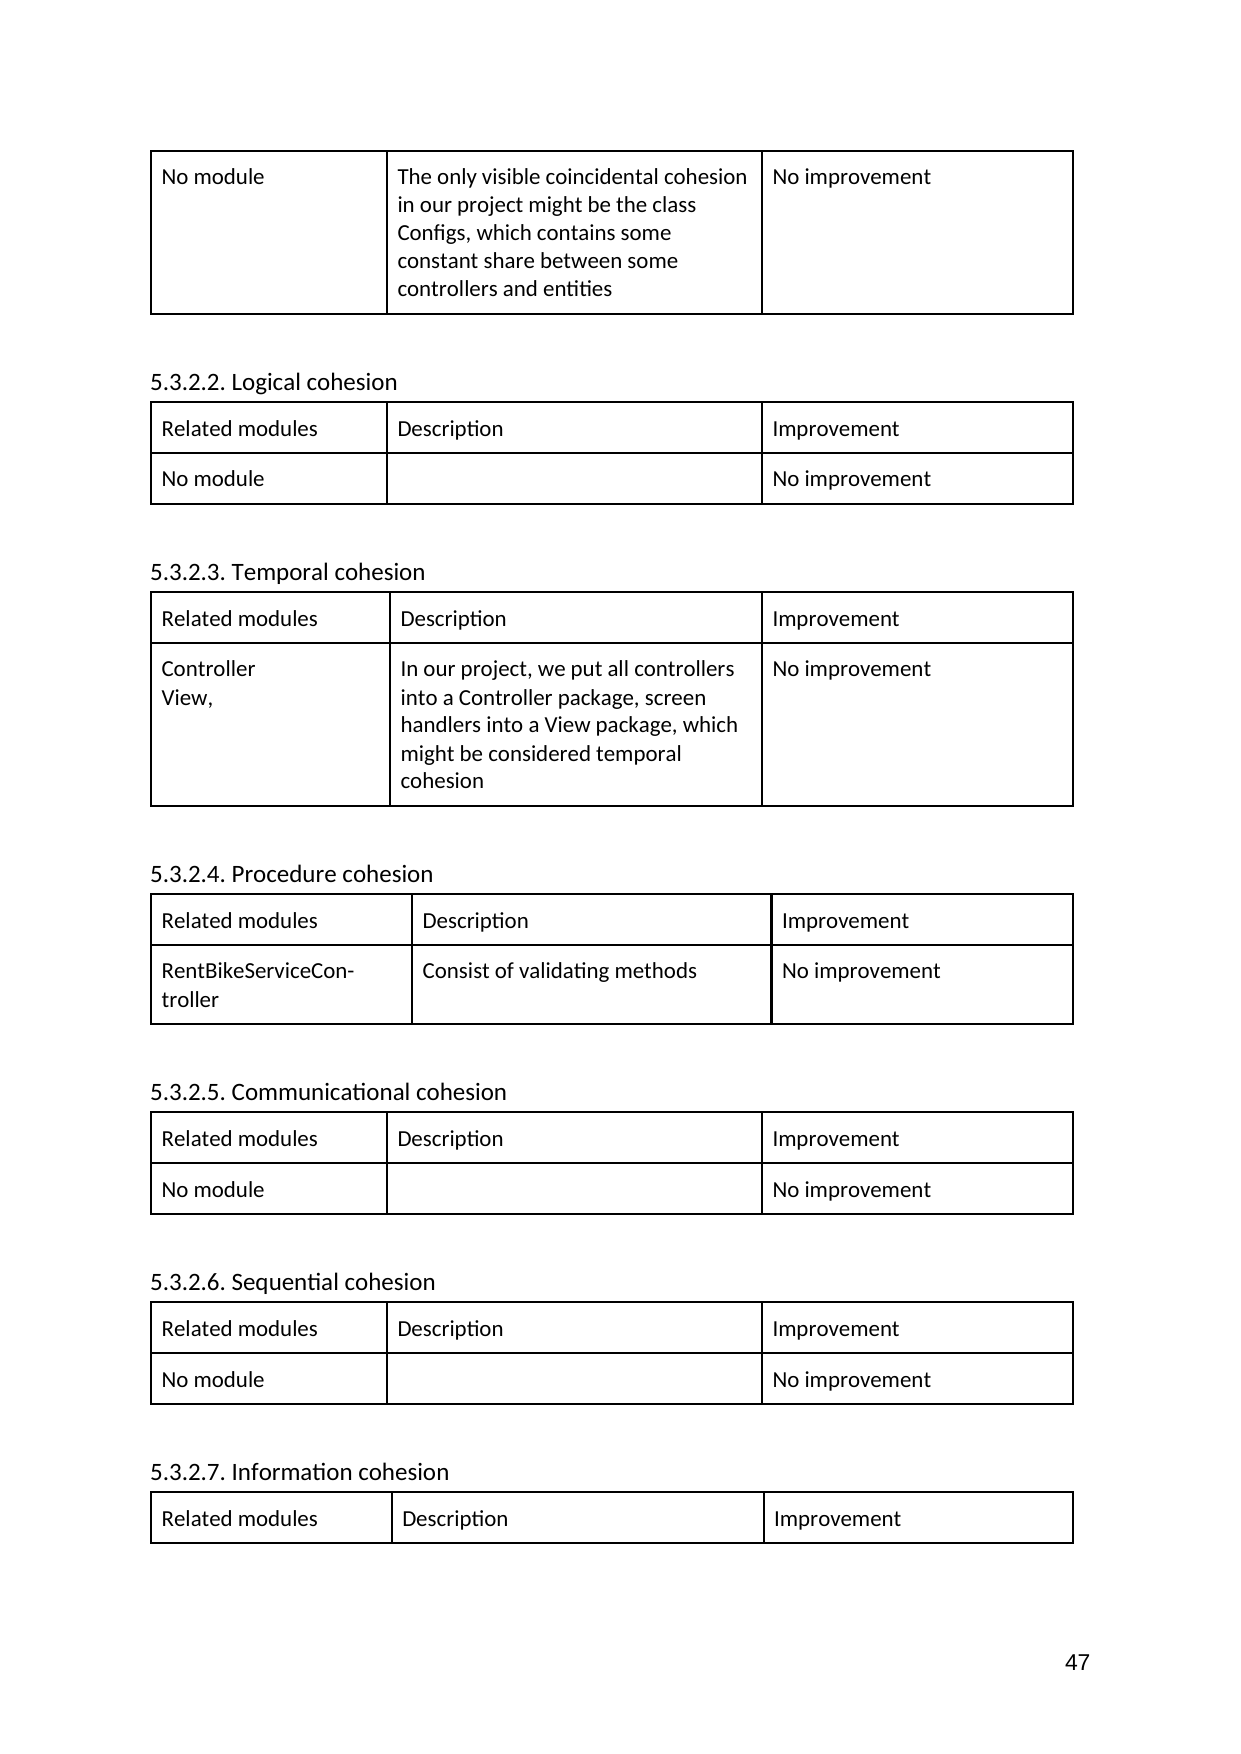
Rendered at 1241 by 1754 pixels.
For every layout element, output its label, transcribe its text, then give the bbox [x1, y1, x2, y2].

table_header Related modules [152, 593, 389, 642]
table_header Related modules [152, 1113, 386, 1162]
table_cell No module [152, 454, 386, 503]
table_cell Controller View, [152, 644, 389, 805]
table_cell No module [152, 152, 386, 313]
table_cell Consist of validating methods [413, 946, 770, 1023]
table_header Improvement [763, 403, 1072, 452]
subtitle 5.3.2.5. Communicational cohesion [150, 1077, 1090, 1107]
table_header Improvement [763, 1303, 1072, 1352]
subtitle 5.3.2.4. Procedure cohesion [150, 858, 1090, 889]
subtitle 5.3.2.7. Information cohesion [150, 1457, 1090, 1487]
table_header Description [388, 1113, 761, 1162]
table_cell No improvement [773, 946, 1072, 1023]
table_header Description [388, 1303, 761, 1352]
table_cell No module [152, 1164, 386, 1213]
table_cell RentBikeServiceCon-troller [152, 946, 411, 1023]
table_header Related modules [152, 1303, 386, 1352]
table_cell In our project, we put all controllers into a Controller package, screen handlers into a View package, which might be considered temporal cohesion [391, 644, 761, 805]
subtitle 5.3.2.6. Sequential cohesion [150, 1267, 1090, 1297]
table_cell No improvement [763, 1164, 1072, 1213]
table_cell No improvement [763, 152, 1072, 313]
table_header Improvement [763, 1113, 1072, 1162]
table_header Improvement [773, 895, 1072, 944]
table_header Description [388, 403, 761, 452]
table_header Description [391, 593, 761, 642]
table_header Related modules [152, 1493, 391, 1542]
table_header Description [393, 1493, 763, 1542]
table_header Related modules [152, 895, 411, 944]
table_header Related modules [152, 403, 386, 452]
table_header Description [413, 895, 770, 944]
table_cell No improvement [763, 454, 1072, 503]
table_cell [388, 1164, 761, 1213]
table_cell No improvement [763, 644, 1072, 805]
subtitle 5.3.2.2. Logical cohesion [150, 366, 1090, 397]
table_cell No improvement [763, 1354, 1072, 1403]
table_header Improvement [765, 1493, 1072, 1542]
table_cell No module [152, 1354, 386, 1403]
table_cell The only visible coincidental cohesion in our project might be the class Configs, which contains some constant share between some controllers and entities [388, 152, 761, 313]
table_cell [388, 1354, 761, 1403]
table_header Improvement [763, 593, 1072, 642]
table_cell [388, 454, 761, 503]
subtitle 5.3.2.3. Temporal cohesion [150, 556, 1090, 587]
